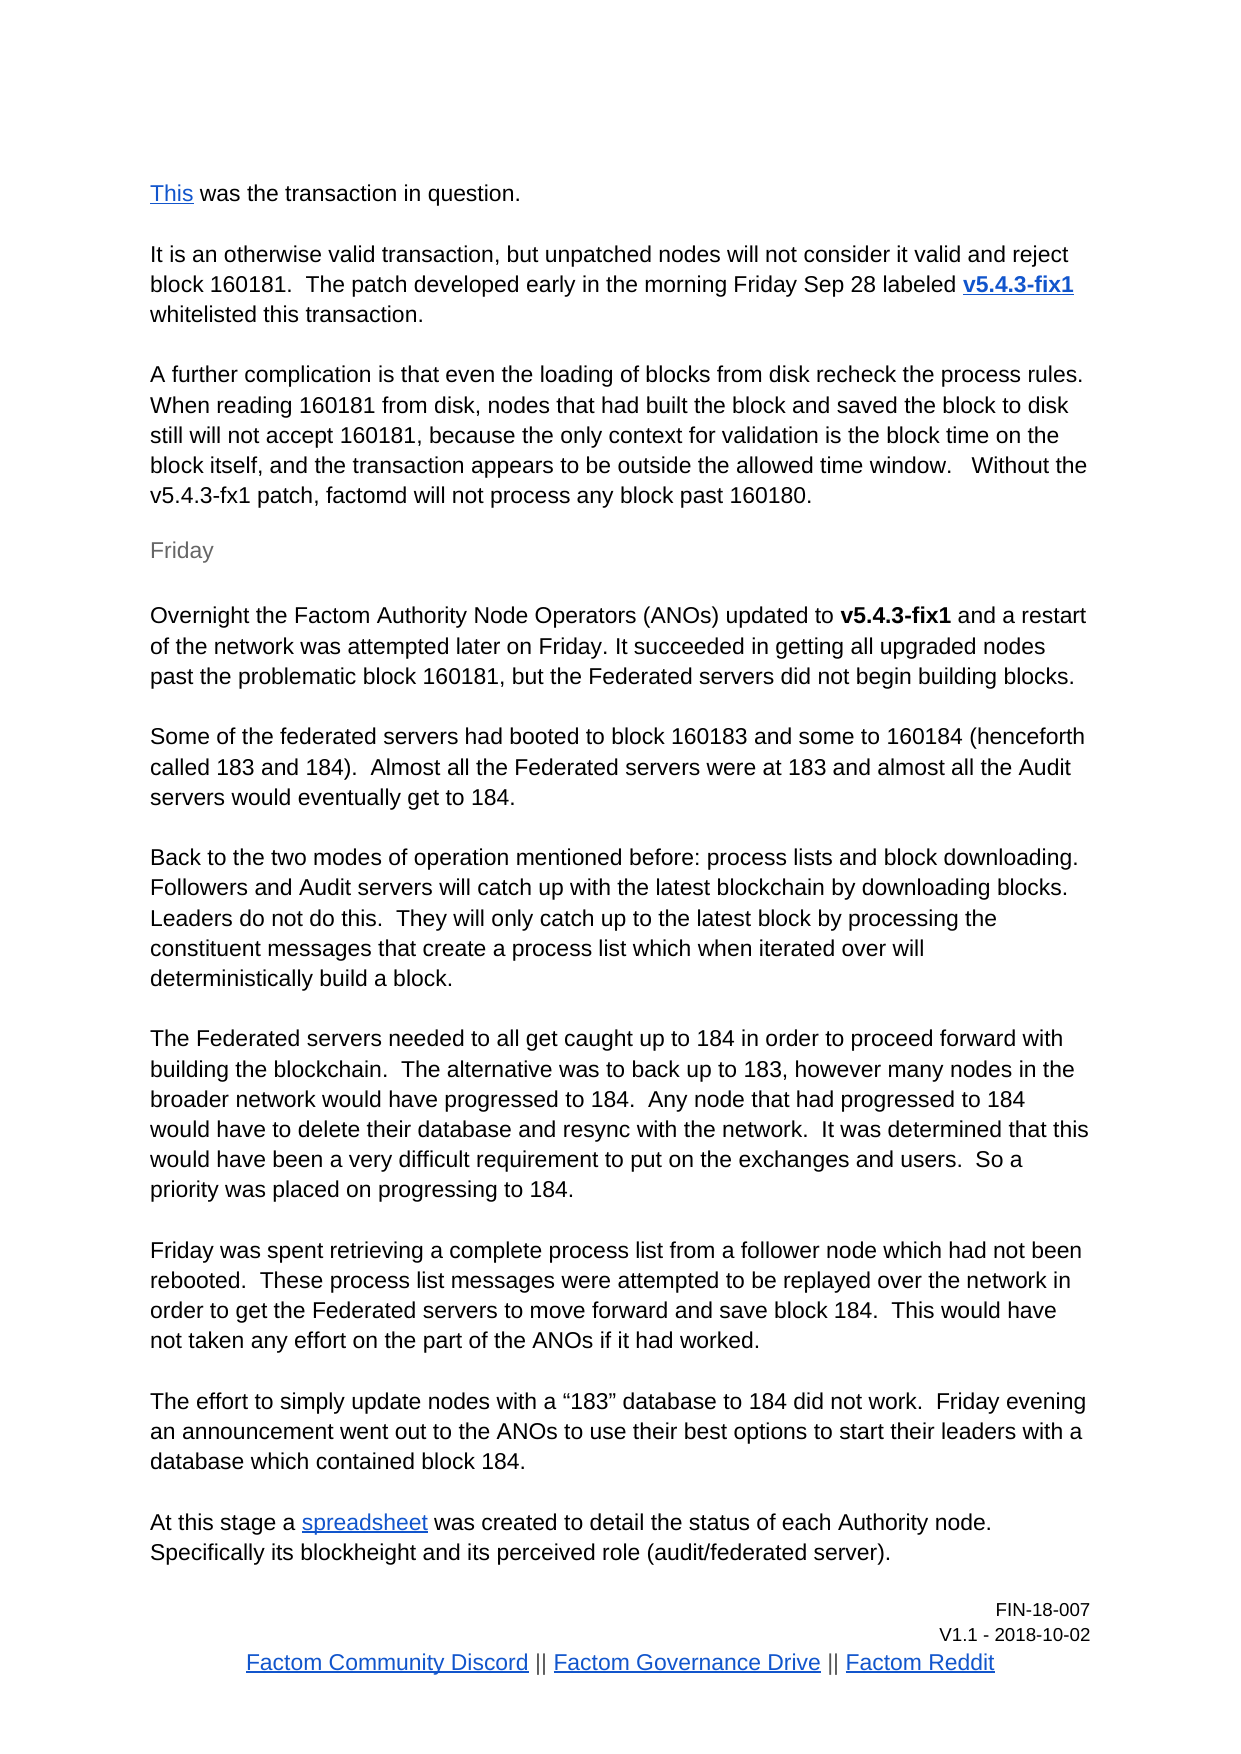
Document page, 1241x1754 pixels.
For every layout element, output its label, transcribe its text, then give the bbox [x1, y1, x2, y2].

text Back to the two modes of operation mentioned before: process lists and block downloading. Followers and Audit servers will catch up with the latest blockchain by downloading blocks. Leaders do not do this. They will only catch up to the latest block by processing the constituent messages that create a process list which when iterated over will deterministically build a block. [150, 844, 1090, 991]
text The Federated servers needed to all get caught up to 184 in order to proceed forward with building the blockchain. The alternative was to back up to 183, however many nodes in the broader network would have progressed to 184. Any node that had progressed to 184 would have to delete their database and resync with the network. It was determined that this would have been a very difficult requirement to put on the exchanges and users. So a priority was placed on progressing to 184. [150, 1025, 1090, 1203]
text Overnight the Factom Authority Node Operators (ANOs) updated to v5.4.3-fix1 and a restart of the network was attempted later on Friday. It succeeded in getting all upgraded nodes past the problematic block 160181, but the Federated servers did not begin building blocks. [150, 602, 1090, 689]
text Friday was spent retrieving a complete process list from a follower node which had not been rebooted. These process list messages were attempted to be replayed over the network in order to get the Federated servers to move forward and save block 184. This would have not taken any effort on the part of the ANOs if it had worked. [150, 1237, 1090, 1354]
text At this stage a spreadsheet was created to detail the status of each Authority node. Specifically its blockheight and its perceived role (audit/federated server). [150, 1509, 1090, 1565]
text A further complication is that even the loading of blocks from disk recheck the process rules. When reading 160181 from disk, nodes that had built the block and saved the block to disk still will not accept 160181, because the only context for validation is the block time on the block itself, and the transaction appears to be outside the allowed time window. Without the v5.4.3-fx1 patch, factomd will not process any block past 160180. [150, 361, 1090, 509]
text This was the transaction in question. [150, 180, 1090, 207]
text The effort to simply update nodes with a “183” database to 184 did not work. Friday evening an announcement went out to the ANOs to use their best options to start their leaders with a database which contained block 184. [150, 1388, 1090, 1474]
subtitle Friday [150, 537, 1090, 564]
text It is an otherwise valid transaction, but unpatched nodes will not consider it valid and reject block 160181. The patch developed early in the morning Friday Sep 28 labeled v5.4.3-fix1 whitelisted this transaction. [150, 241, 1090, 327]
text Some of the federated servers had booted to block 160183 and some to 160184 (henceforth called 183 and 184). Almost all the Federated servers were at 183 and almost all the Audit servers would eventually get to 184. [150, 723, 1090, 810]
